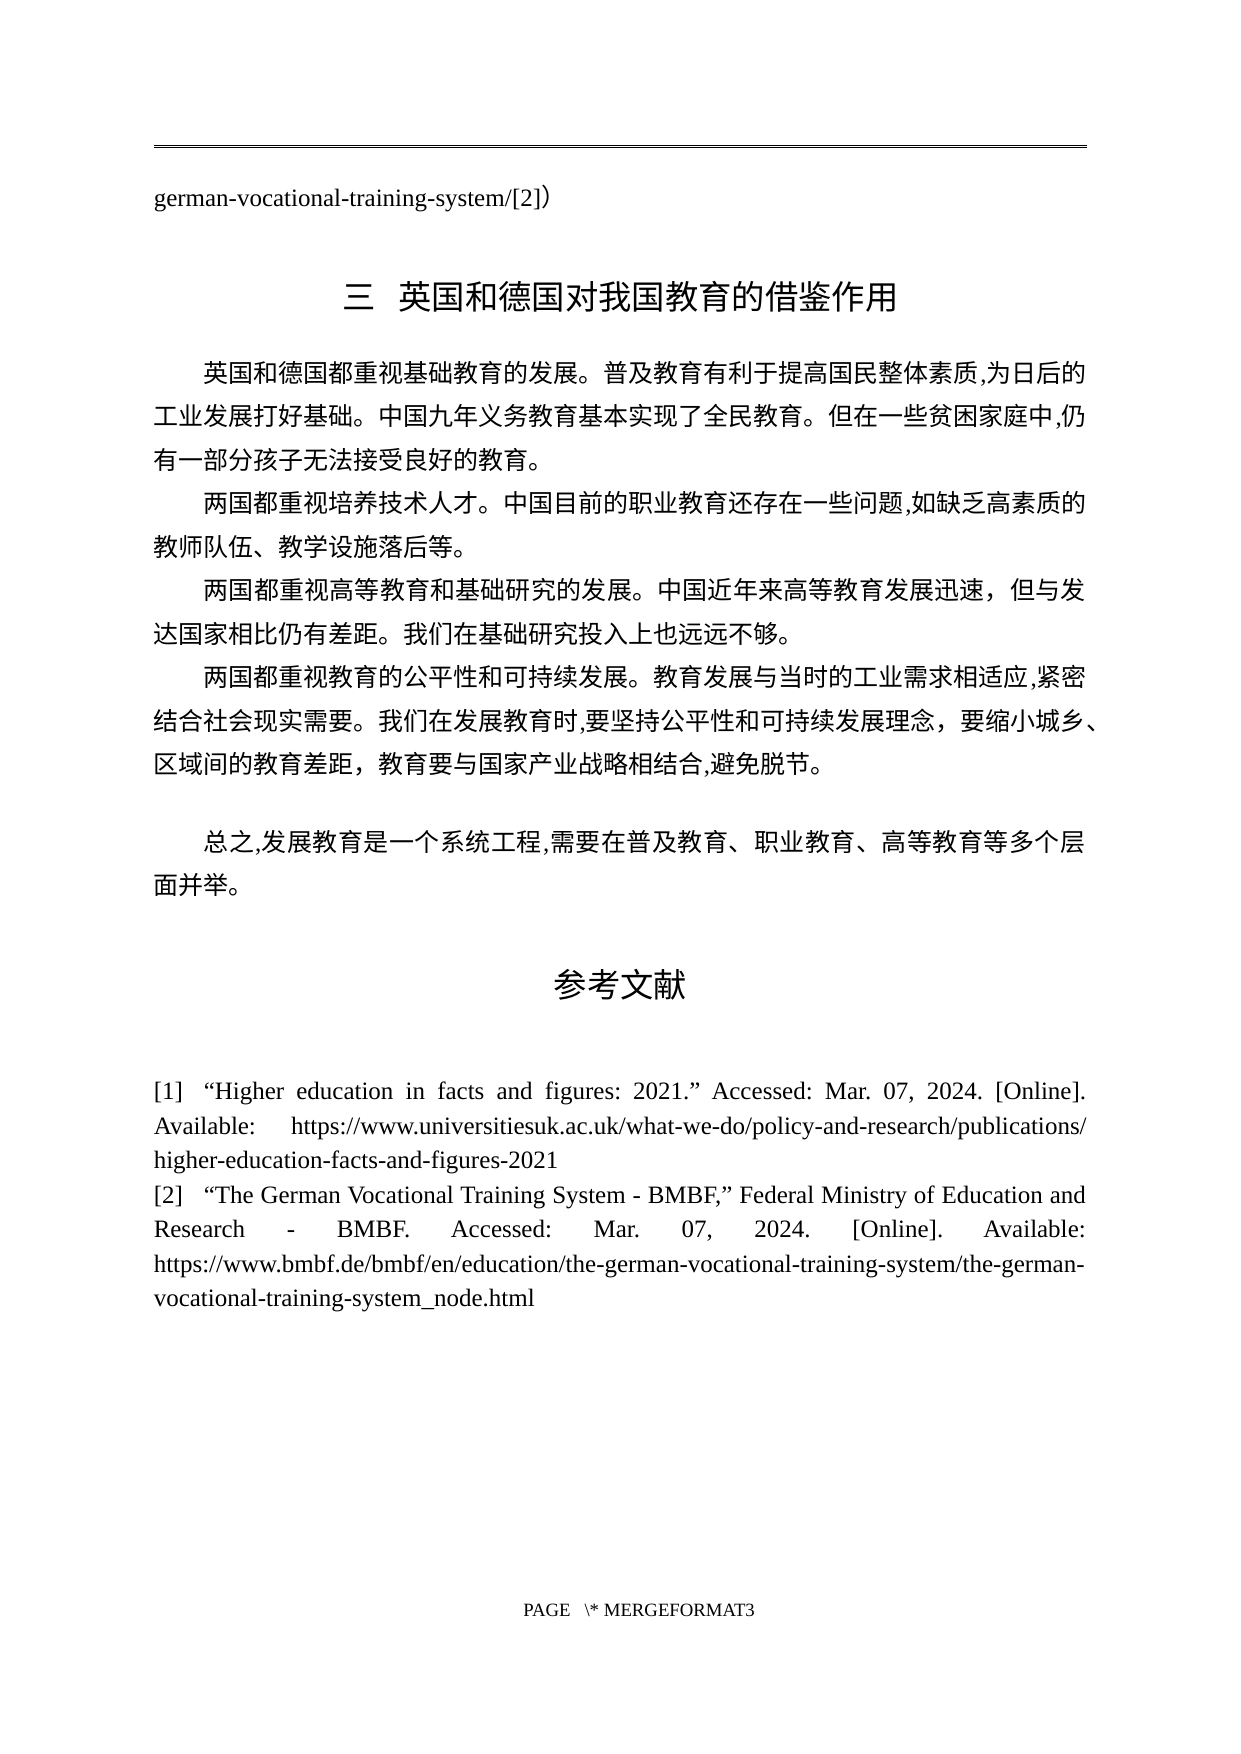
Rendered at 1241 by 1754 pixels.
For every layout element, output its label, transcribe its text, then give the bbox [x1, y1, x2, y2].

text 总之,发展教育是一个系统工程,需要在普及教育、职业教育、高等教育等多个层面并举。 [153, 822, 1087, 902]
text 英国和德国都重视基础教育的发展。普及教育有利于提高国民整体素质,为日后的工业发展打好基础。中国九年义务教育基本实现了全民教育。但在一些贫困家庭中,仍有一部分孩子无法接受良好的教育。 [153, 353, 1087, 477]
text 参考文献 [153, 959, 1087, 1007]
text 两国都重视教育的公平性和可持续发展。教育发展与当时的工业需求相适应,紧密结合社会现实需要。我们在发展教育时,要坚持公平性和可持续发展理念，要缩小城乡、区域间的教育差距，教育要与国家产业战略相结合,避免脱节。 [153, 657, 1087, 781]
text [153, 177, 1087, 213]
subtitle 英国和德国对我国教育的借鉴作用 [153, 271, 1087, 319]
text 两国都重视培养技术人才。中国目前的职业教育还存在一些问题,如缺乏高素质的教师队伍、教学设施落后等。 [153, 484, 1087, 563]
text [2] “The German Vocational Training System - BMBF,” Federal Ministry of Education and Research - BMBF. Accessed: Mar. 07, 2024. [Online]. Available: https://www.bmbf.de/bmbf/en/education/the-german-vocational-training-system/the-german-vocational-training-system_node.html [153, 1180, 1087, 1312]
text 两国都重视高等教育和基础研究的发展。中国近年来高等教育发展迅速，但与发达国家相比仍有差距。我们在基础研究投入上也远远不够。 [153, 571, 1087, 650]
text [1] “Higher education in facts and figures: 2021.” Accessed: Mar. 07, 2024. [Online]. Available: https://www.universitiesuk.ac.uk/what-we-do/policy-and-research/publications/higher-education-facts-and-figures-2021 [153, 1076, 1087, 1174]
